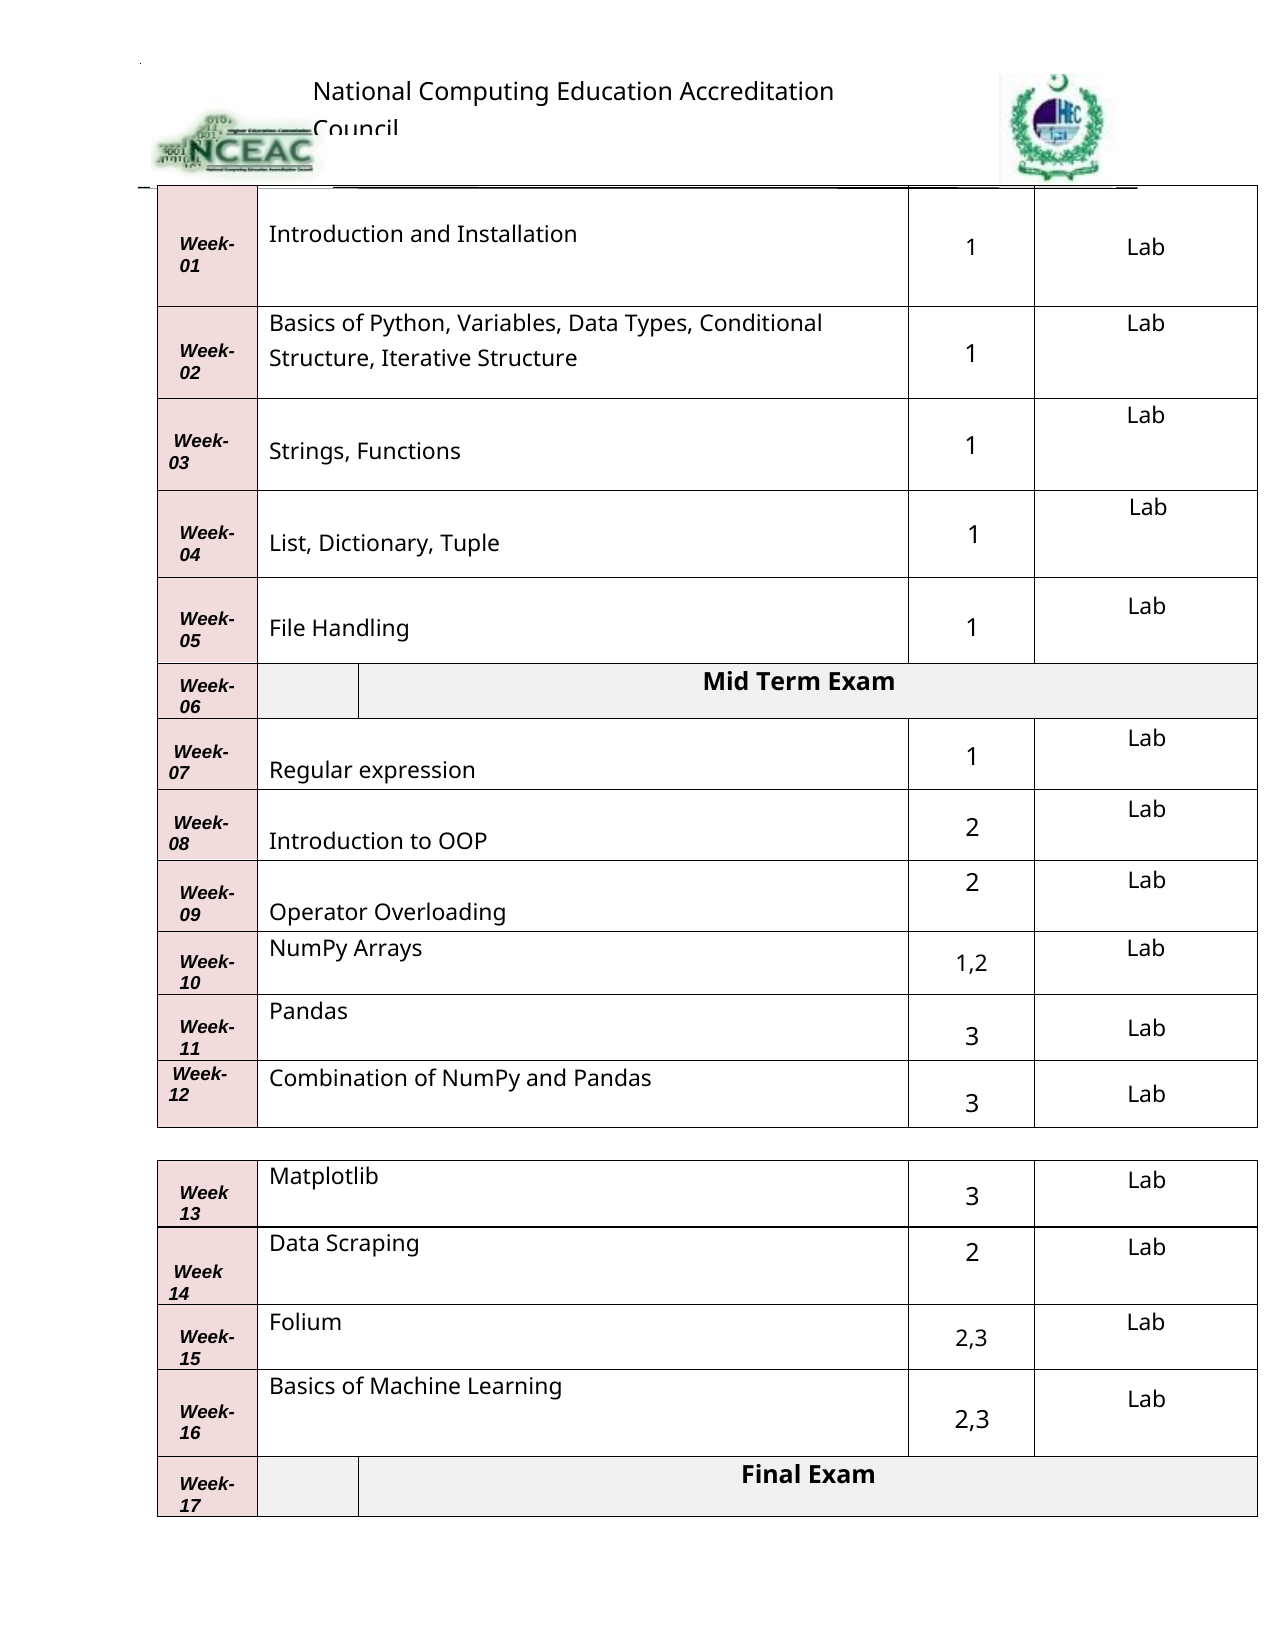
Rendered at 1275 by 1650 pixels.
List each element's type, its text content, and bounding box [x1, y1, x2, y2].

table_cell 2,3 [909, 861, 1034, 931]
table_cell Lab [1035, 719, 1257, 789]
table_cell Lab [1035, 932, 1257, 994]
table_cell Lab [1035, 1370, 1257, 1456]
table_cell Basics of Machine Learning [258, 1370, 908, 1456]
table_cell Week-17 [158, 1457, 257, 1516]
table_cell Week-04 [158, 491, 257, 577]
table_cell 3 [909, 1061, 1034, 1127]
table_cell Introduction and Installation [258, 186, 908, 306]
table_cell Mid Term Exam [359, 664, 1257, 718]
table_cell File Handling [258, 578, 908, 662]
table_cell 1 [909, 719, 1034, 789]
table_cell 1 [909, 491, 1034, 577]
table_cell Week-07 [158, 719, 257, 789]
table_cell 2,3 [909, 1370, 1034, 1456]
table_cell Lab [1035, 491, 1257, 577]
table_cell Lab [1035, 578, 1257, 662]
table_header Lab [1035, 1161, 1257, 1226]
table_cell Operator Overloading [258, 861, 908, 931]
table_cell Week-02 [158, 307, 257, 398]
table_cell 1,2 [909, 932, 1034, 994]
table_cell Week-12 [158, 1061, 257, 1127]
table_cell Week-16 [158, 1370, 257, 1456]
table_cell Introduction to OOP [258, 790, 908, 859]
table_cell Combination of NumPy and Pandas [258, 1061, 908, 1127]
table_cell Lab [1035, 307, 1257, 398]
table_header Matplotlib [258, 1161, 908, 1226]
table_cell 1 [909, 399, 1034, 490]
table_cell Regular expression [258, 719, 908, 789]
table_cell Lab [1035, 1228, 1257, 1304]
table_header 3 [909, 1161, 1034, 1226]
table_cell Week-01 [158, 186, 257, 306]
picture [150, 93, 333, 188]
table_cell 1 [909, 307, 1034, 398]
table_cell Lab [1035, 1061, 1257, 1127]
table_cell 1 [909, 578, 1034, 662]
table_cell Lab [1035, 1305, 1257, 1369]
table_cell Week-03 [158, 399, 257, 490]
table_cell Week-08 [158, 790, 257, 859]
table_cell Week-05 [158, 578, 257, 662]
table_cell [258, 664, 358, 718]
table_cell 2 [909, 790, 1034, 859]
table_cell Final Exam [359, 1457, 1257, 1516]
table_cell 2,3 [909, 1228, 1034, 1304]
table_cell Week-09 [158, 861, 257, 931]
table_cell Lab [1035, 790, 1257, 859]
table_cell NumPy Arrays [258, 932, 908, 994]
picture [999, 74, 1116, 185]
table_cell List, Dictionary, Tuple [258, 491, 908, 577]
table_cell Lab [1035, 186, 1257, 306]
table_cell Strings, Functions [258, 399, 908, 490]
table_cell Week-11 [158, 995, 257, 1060]
table_cell Week 14 [158, 1228, 257, 1304]
table_cell [258, 1457, 358, 1516]
table_cell 2,3 [909, 1305, 1034, 1369]
table_cell Week-06 [158, 664, 257, 718]
table_cell Lab [1035, 995, 1257, 1060]
table_header Week 13 [158, 1161, 257, 1226]
table_cell 3 [909, 995, 1034, 1060]
table_cell 1 [909, 186, 1034, 306]
table_cell Basics of Python, Variables, Data Types, Conditional Structure, Iterative Structure [258, 307, 908, 398]
table_cell Week-15 [158, 1305, 257, 1369]
table_cell Data Scraping [258, 1228, 908, 1304]
table_cell Week-10 [158, 932, 257, 994]
table_cell Folium [258, 1305, 908, 1369]
table_cell Pandas [258, 995, 908, 1060]
table_cell Lab [1035, 861, 1257, 931]
table_cell Lab [1035, 399, 1257, 490]
